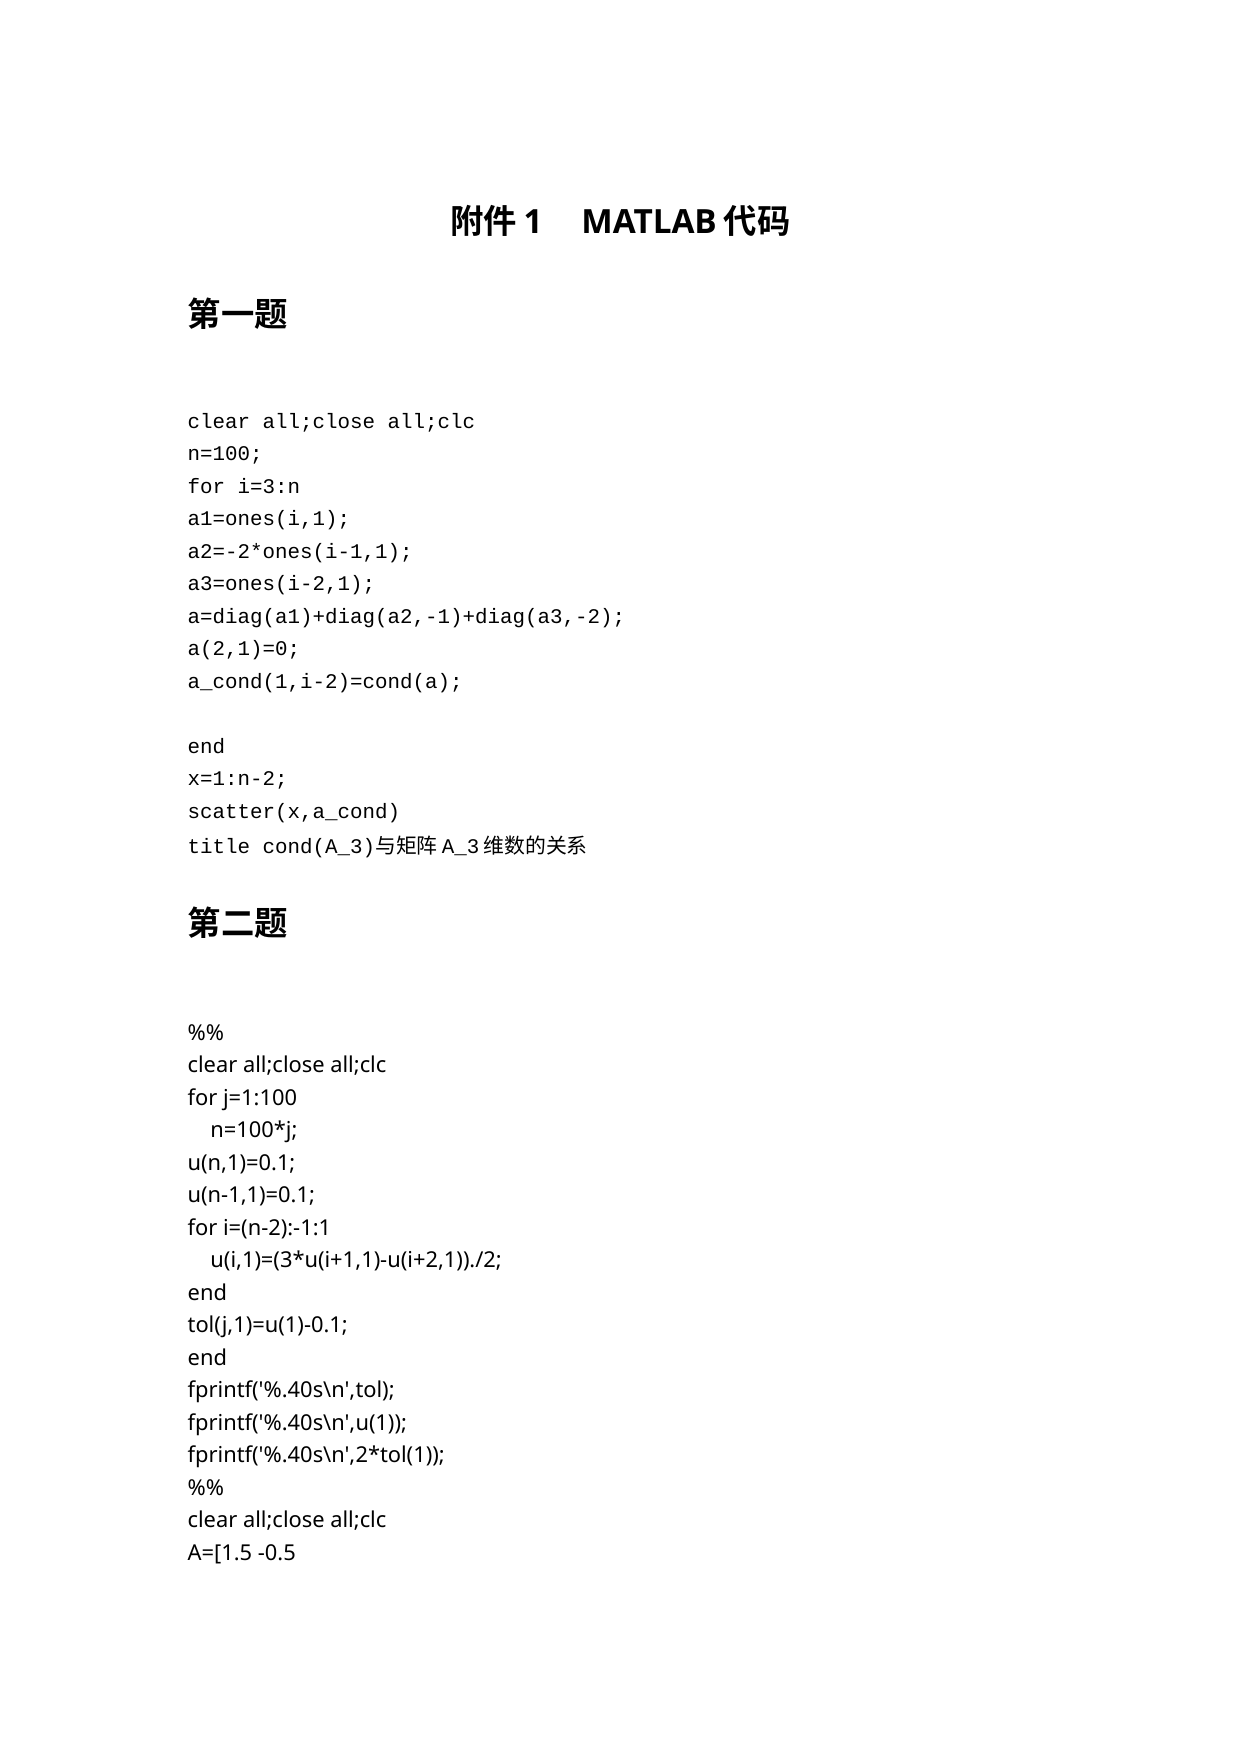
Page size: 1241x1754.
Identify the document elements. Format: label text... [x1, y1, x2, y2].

text for j=1:100 [187, 1081, 1053, 1113]
text scatter(x,a_cond) [187, 796, 1053, 829]
text for i=(n-2):-1:1 [187, 1211, 1053, 1243]
text a2=-2*ones(i-1,1); [187, 536, 1053, 569]
text for i=3:n [187, 471, 1053, 504]
text A=[1.5 -0.5 [187, 1536, 1053, 1568]
text x=1:n-2; [187, 764, 1053, 796]
text fprintf('%.40s\n',u(1)); [187, 1406, 1053, 1438]
text tol(j,1)=u(1)-0.1; [187, 1308, 1053, 1341]
text end [187, 731, 1053, 764]
text a3=ones(i-2,1); [187, 569, 1053, 601]
text fprintf('%.40s\n',2*tol(1)); [187, 1438, 1053, 1471]
text u(i,1)=(3*u(i+1,1)-u(i+2,1))./2; [187, 1243, 1053, 1276]
text u(n-1,1)=0.1; [187, 1178, 1053, 1211]
text n=100*j; [187, 1113, 1053, 1146]
text clear all;close all;clc [187, 1048, 1053, 1081]
text end [187, 1341, 1053, 1373]
text title cond(A_3)与矩阵A_3维数的关系 [187, 829, 1053, 861]
text fprintf('%.40s\n',tol); [187, 1373, 1053, 1406]
text clear all;close all;clc [187, 406, 1053, 439]
title 附件1 MATLAB代码 [187, 187, 1053, 252]
text a1=ones(i,1); [187, 504, 1053, 536]
subtitle 第二题 [187, 888, 1053, 953]
text a=diag(a1)+diag(a2,-1)+diag(a3,-2); [187, 601, 1053, 634]
text clear all;close all;clc [187, 1503, 1053, 1536]
subtitle 第一题 [187, 279, 1053, 344]
text u(n,1)=0.1; [187, 1146, 1053, 1178]
text a(2,1)=0; [187, 634, 1053, 666]
text end [187, 1276, 1053, 1308]
text %% [187, 1471, 1053, 1503]
text a_cond(1,i-2)=cond(a); [187, 666, 1053, 699]
text n=100; [187, 439, 1053, 471]
text %% [187, 1016, 1053, 1048]
